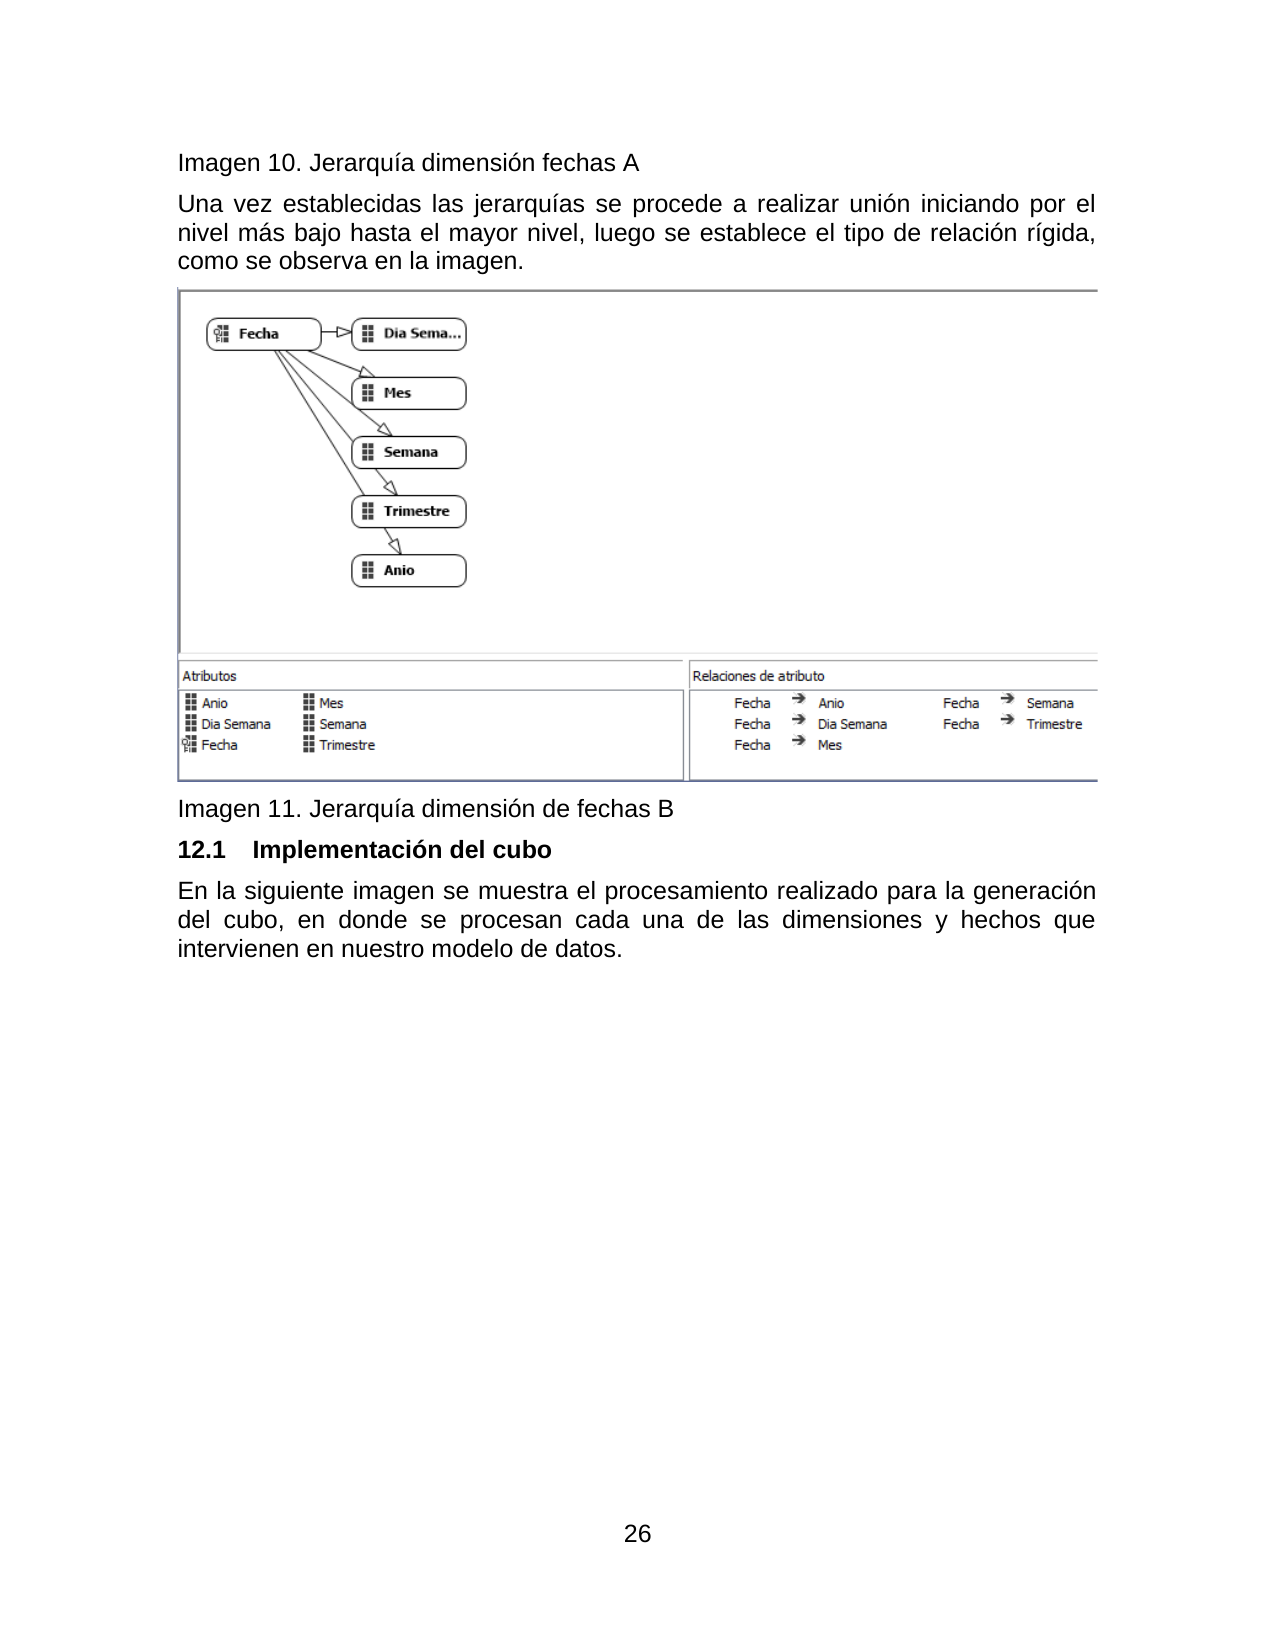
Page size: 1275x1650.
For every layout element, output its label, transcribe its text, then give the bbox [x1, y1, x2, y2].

text Imagen 11. Jerarquía dimensión de fechas B [177, 794, 1098, 823]
text Imagen 10. Jerarquía dimensión fechas A [177, 148, 1098, 176]
text Una vez establecidas las jerarquías se procede a realizar unión iniciando por el nivel más bajo hasta el mayor nivel, luego se establece el tipo de relación rígida, como se observa en la imagen. [177, 189, 1098, 275]
text En la siguiente imagen se muestra el procesamiento realizado para la generación del cubo, en donde se procesan cada una de las dimensiones y hechos que intervienen en nuestro modelo de datos. [177, 876, 1098, 963]
subtitle 12.1 Implementación del cubo [177, 835, 1098, 864]
picture [177, 287, 1098, 782]
